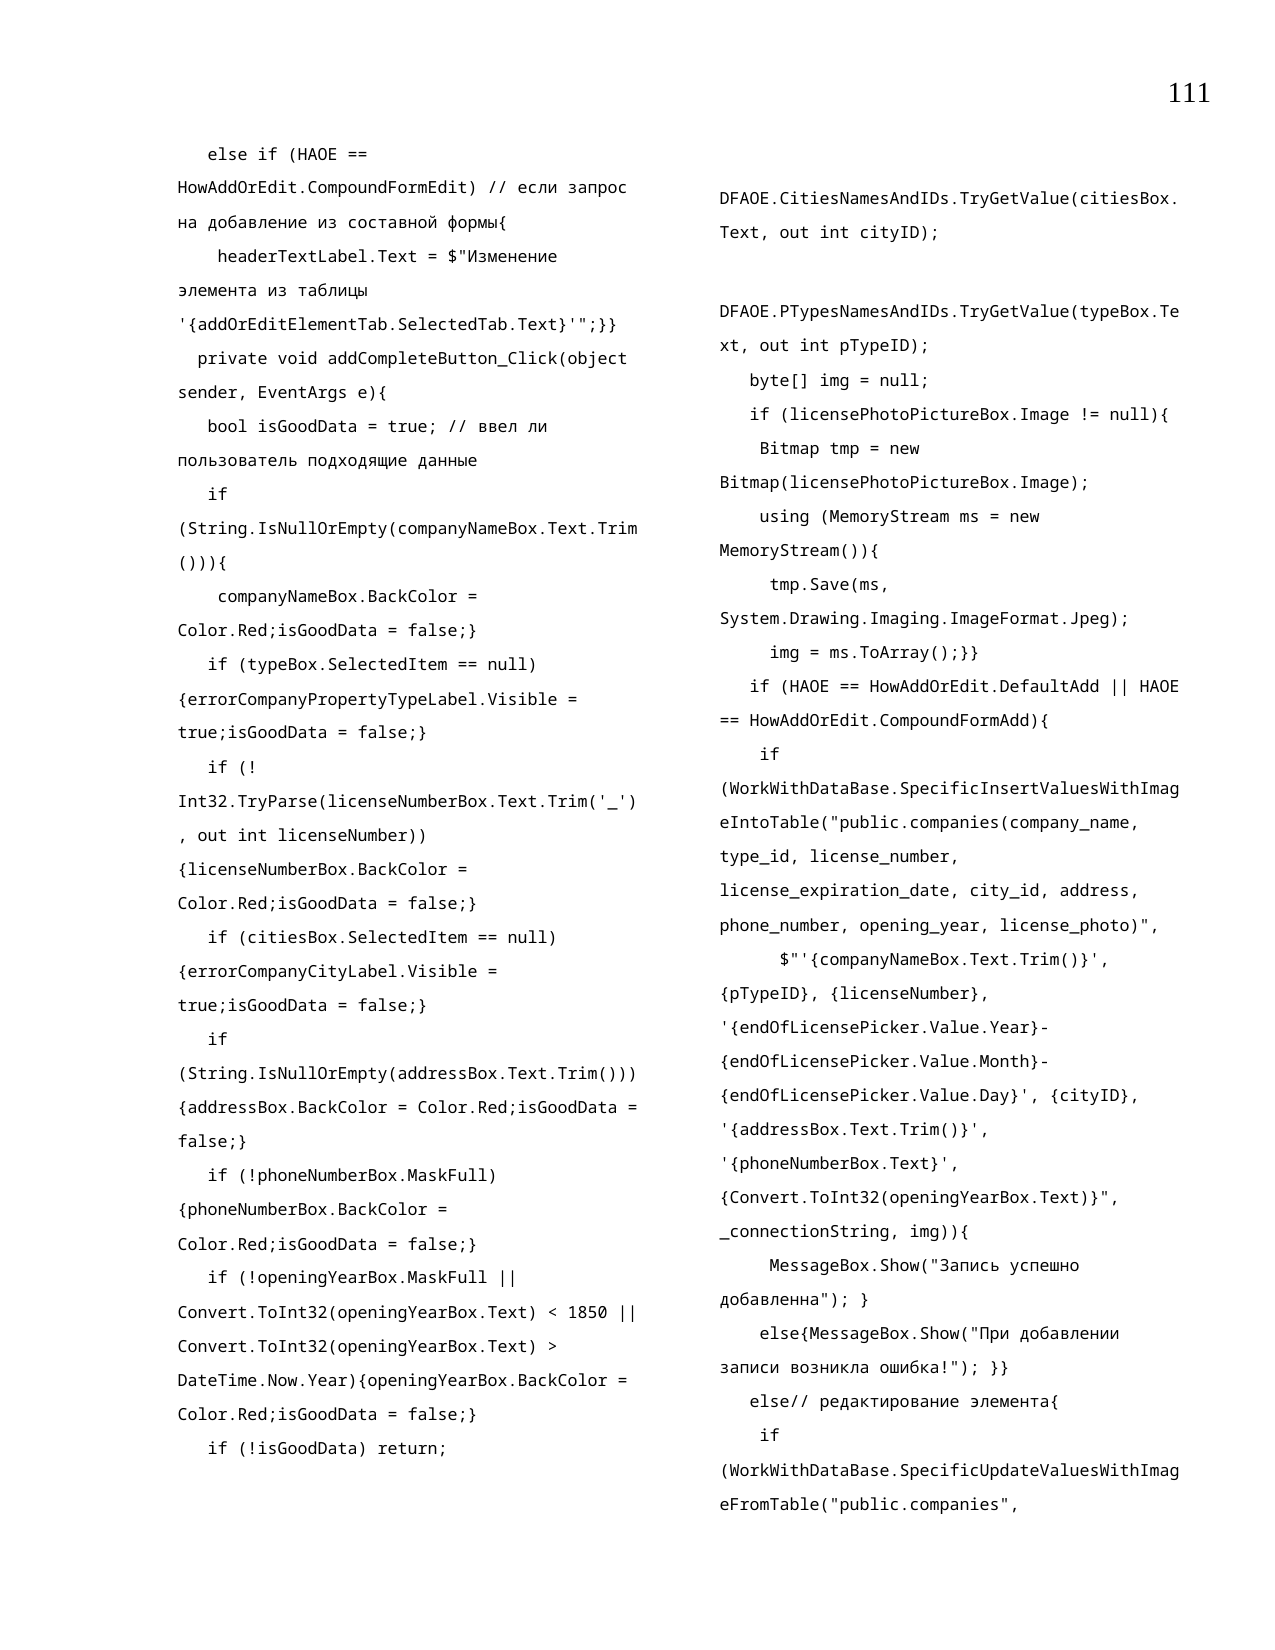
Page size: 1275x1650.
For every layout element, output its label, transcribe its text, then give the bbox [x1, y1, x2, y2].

text if (!Int32.TryParse(licenseNumberBox.Text.Trim('_'), out int licenseNumber)){licenseNumberBox.BackColor = Color.Red;isGoodData = false;} [177, 755, 644, 914]
text else if (HAOE == HowAddOrEdit.CompoundFormEdit) // если запрос на добавление из составной формы{ [177, 142, 644, 233]
text if (licensePhotoPictureBox.Image != null){ [719, 402, 1186, 425]
text if (citiesBox.SelectedItem == null){errorCompanyCityLabel.Visible = true;isGoodData = false;} [177, 926, 644, 1016]
text using (MemoryStream ms = new MemoryStream()){ [719, 504, 1186, 561]
text DFAOE.CitiesNamesAndIDs.TryGetValue(citiesBox.Text, out int cityID); [719, 142, 1186, 244]
text $"'{companyNameBox.Text.Trim()}', {pTypeID}, {licenseNumber}, '{endOfLicensePicker.Value.Year}-{endOfLicensePicker.Value.Month}-{endOfLicensePicker.Value.Day}', {cityID}, '{addressBox.Text.Trim()}', '{phoneNumberBox.Text}', {Convert.ToInt32(openingYearBox.Text)}", _connectionString, img)){ [719, 947, 1186, 1242]
text if (HAOE == HowAddOrEdit.DefaultAdd || HAOE == HowAddOrEdit.CompoundFormAdd){ [719, 675, 1186, 731]
text headerTextLabel.Text = $"Изменение элемента из таблицы '{addOrEditElementTab.SelectedTab.Text}'";}} [177, 244, 644, 335]
text else{MessageBox.Show("При добавлении записи возникла ошибка!"); }} [719, 1322, 1186, 1379]
text if (!openingYearBox.MaskFull || Convert.ToInt32(openingYearBox.Text) < 1850 || Convert.ToInt32(openingYearBox.Text) > DateTime.Now.Year){openingYearBox.BackColor = Color.Red;isGoodData = false;} [177, 1266, 644, 1425]
text MessageBox.Show("Запись успешно добавленна"); } [719, 1254, 1186, 1311]
text if (typeBox.SelectedItem == null){errorCompanyPropertyTypeLabel.Visible = true;isGoodData = false;} [177, 653, 644, 744]
text Bitmap tmp = new Bitmap(licensePhotoPictureBox.Image); [719, 436, 1186, 493]
text if (WorkWithDataBase.SpecificInsertValuesWithImageIntoTable("public.companies(company_name, type_id, license_number, license_expiration_date, city_id, address, phone_number, opening_year, license_photo)", [719, 743, 1186, 936]
text byte[] img = null; [719, 368, 1186, 391]
text bool isGoodData = true; // ввел ли пользователь подходящие данные [177, 414, 644, 471]
text if (!phoneNumberBox.MaskFull){phoneNumberBox.BackColor = Color.Red;isGoodData = false;} [177, 1164, 644, 1255]
text img = ms.ToArray();}} [719, 641, 1186, 663]
text if (String.IsNullOrEmpty(companyNameBox.Text.Trim())){ [177, 483, 644, 573]
text if (String.IsNullOrEmpty(addressBox.Text.Trim())){addressBox.BackColor = Color.Red;isGoodData = false;} [177, 1028, 644, 1153]
text if (!isGoodData) return; [177, 1436, 644, 1459]
text private void addCompleteButton_Click(object sender, EventArgs e){ [177, 346, 644, 403]
text companyNameBox.BackColor = Color.Red;isGoodData = false;} [177, 585, 644, 642]
text DFAOE.PTypesNamesAndIDs.TryGetValue(typeBox.Text, out int pTypeID); [719, 255, 1186, 357]
text tmp.Save(ms, System.Drawing.Imaging.ImageFormat.Jpeg); [719, 572, 1186, 629]
text else// редактирование элемента{ [719, 1390, 1186, 1413]
text if (WorkWithDataBase.SpecificUpdateValuesWithImageFromTable("public.companies", [719, 1424, 1186, 1515]
